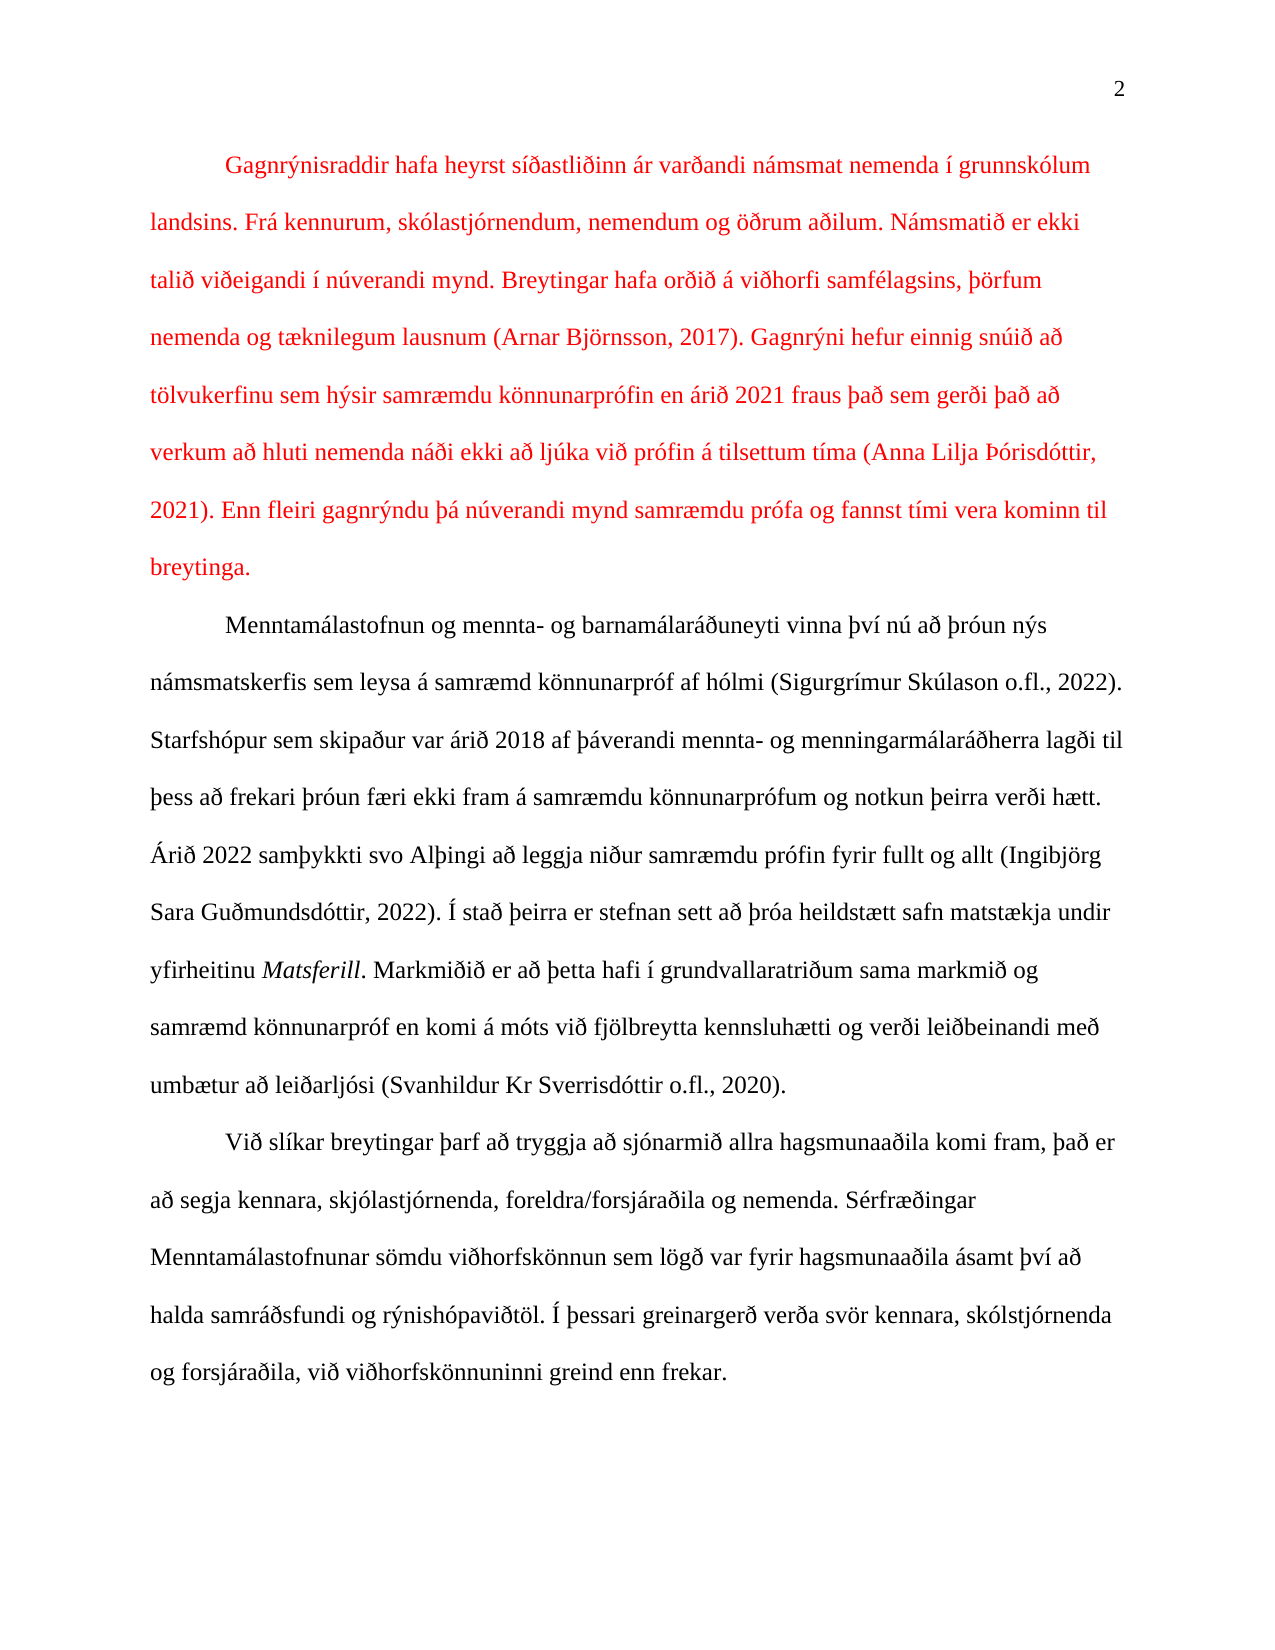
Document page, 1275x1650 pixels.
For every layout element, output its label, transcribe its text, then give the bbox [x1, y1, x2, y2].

text Menntamálastofnun og mennta- og barnamálaráðuneyti vinna því nú að þróun nýs námsmatskerfis sem leysa á samræmd könnunarpróf af hólmi (Sigurgrímur Skúlason o.fl., 2022). Starfshópur sem skipaður var árið 2018 af þáverandi mennta- og menningarmálaráðherra lagði til þess að frekari þróun færi ekki fram á samræmdu könnunarprófum og notkun þeirra verði hætt. Árið 2022 samþykkti svo Alþingi að leggja niður samræmdu prófin fyrir fullt og allt (Ingibjörg Sara Guðmundsdóttir, 2022). Í stað þeirra er stefnan sett að þróa heildstætt safn matstækja undir yfirheitinu Matsferill. Markmiðið er að þetta hafi í grundvallaratriðum sama markmið og samræmd könnunarpróf en komi á móts við fjölbreytta kennsluhætti og verði leiðbeinandi með umbætur að leiðarljósi (Svanhildur Kr Sverrisdóttir o.fl., 2020). [150, 610, 1125, 1099]
text Við slíkar breytingar þarf að tryggja að sjónarmið allra hagsmunaaðila komi fram, það er að segja kennara, skjólastjórnenda, foreldra/forsjáraðila og nemenda. Sérfræðingar Menntamálastofnunar sömdu viðhorfskönnun sem lögð var fyrir hagsmunaaðila ásamt því að halda samráðsfundi og rýnishópaviðtöl. Í þessari greinargerð verða svör kennara, skólstjórnenda og forsjáraðila, við viðhorfskönnuninni greind enn frekar. [150, 1127, 1125, 1386]
text Gagnrýnisraddir hafa heyrst síðastliðinn ár varðandi námsmat nemenda í grunnskólum landsins. Frá kennurum, skólastjórnendum, nemendum og öðrum aðilum. Námsmatið er ekki talið viðeigandi í núverandi mynd. Breytingar hafa orðið á viðhorfi samfélagsins, þörfum nemenda og tæknilegum lausnum (Arnar Björnsson, 2017). Gagnrýni hefur einnig snúið að tölvukerfinu sem hýsir samræmdu könnunarprófin en árið 2021 fraus það sem gerði það að verkum að hluti nemenda náði ekki að ljúka við prófin á tilsettum tíma (Anna Lilja Þórisdóttir, 2021). Enn fleiri gagnrýndu þá núverandi mynd samræmdu prófa og fannst tími vera kominn til breytinga. [150, 150, 1125, 581]
